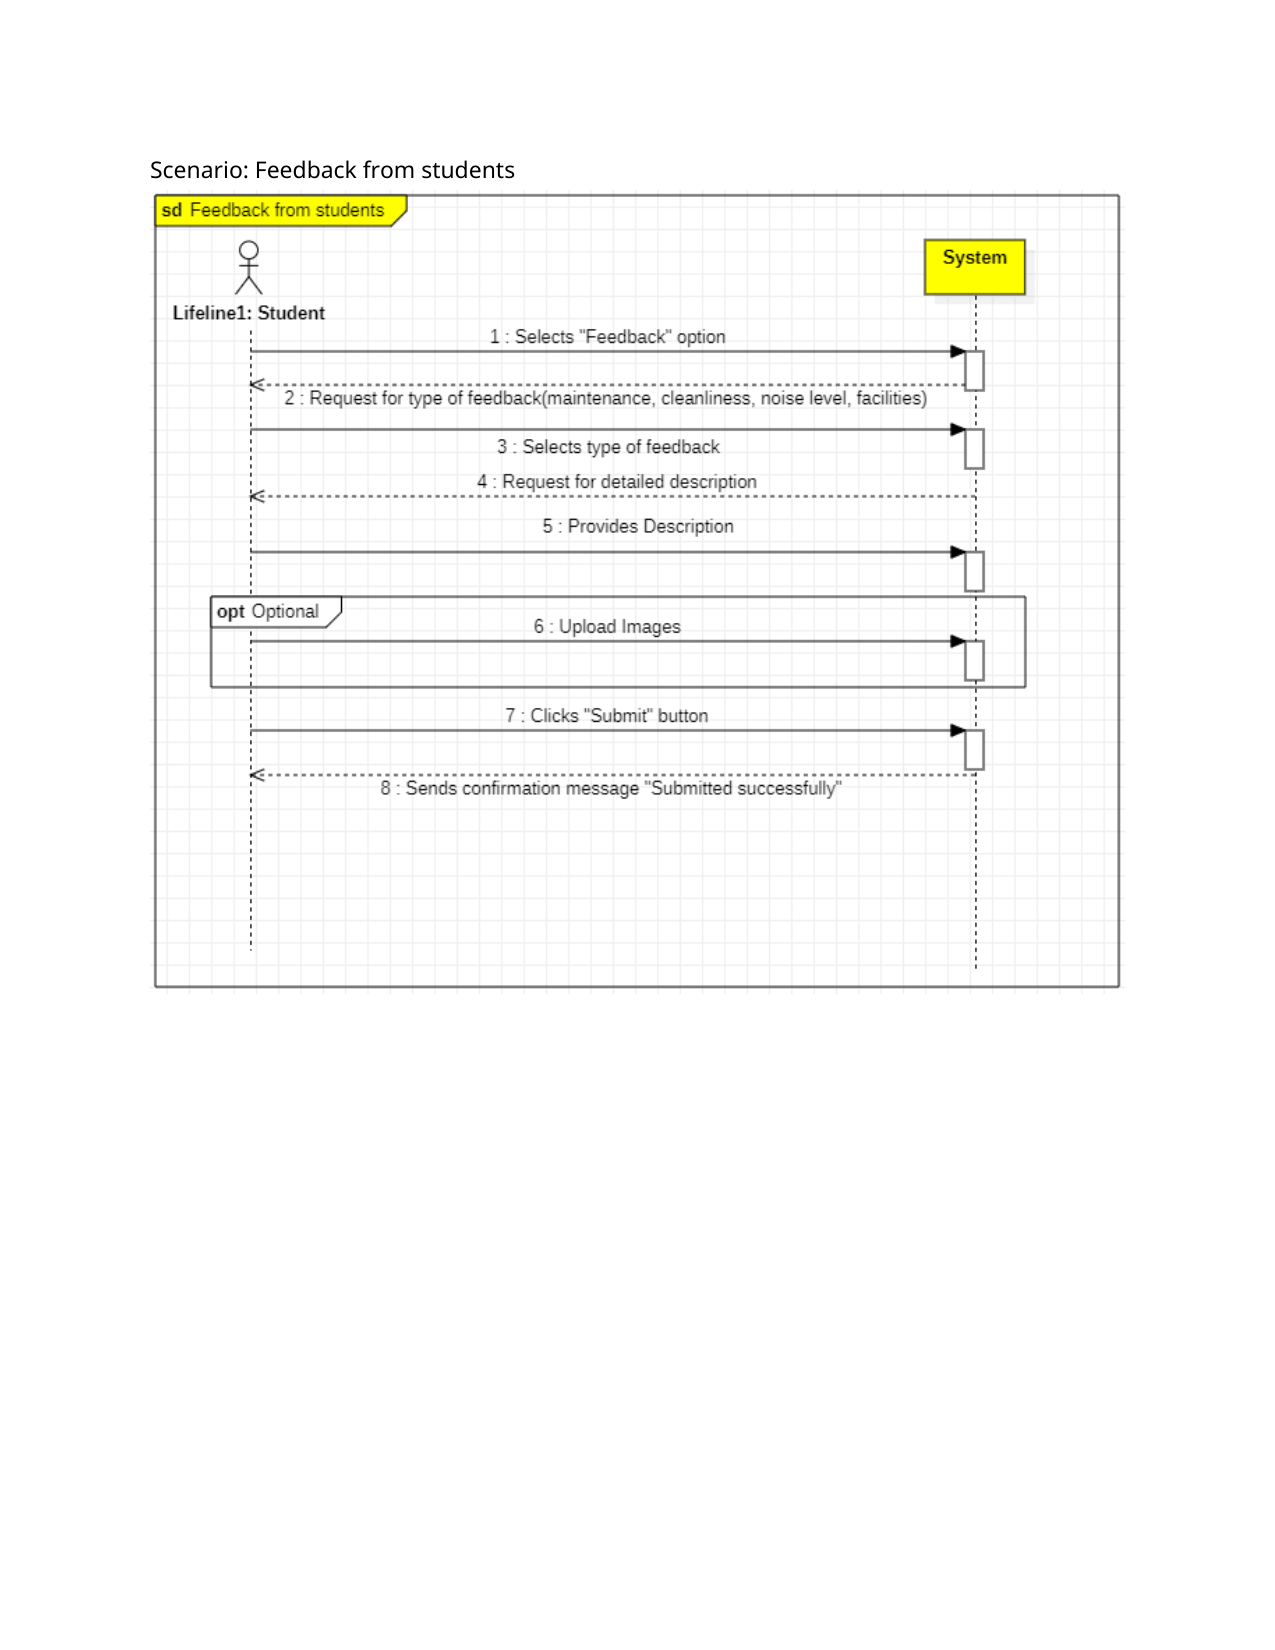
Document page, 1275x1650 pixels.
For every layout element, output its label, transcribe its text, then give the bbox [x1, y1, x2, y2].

subtitle Scenario: Feedback from students [150, 154, 1125, 185]
picture [150, 190, 1125, 994]
